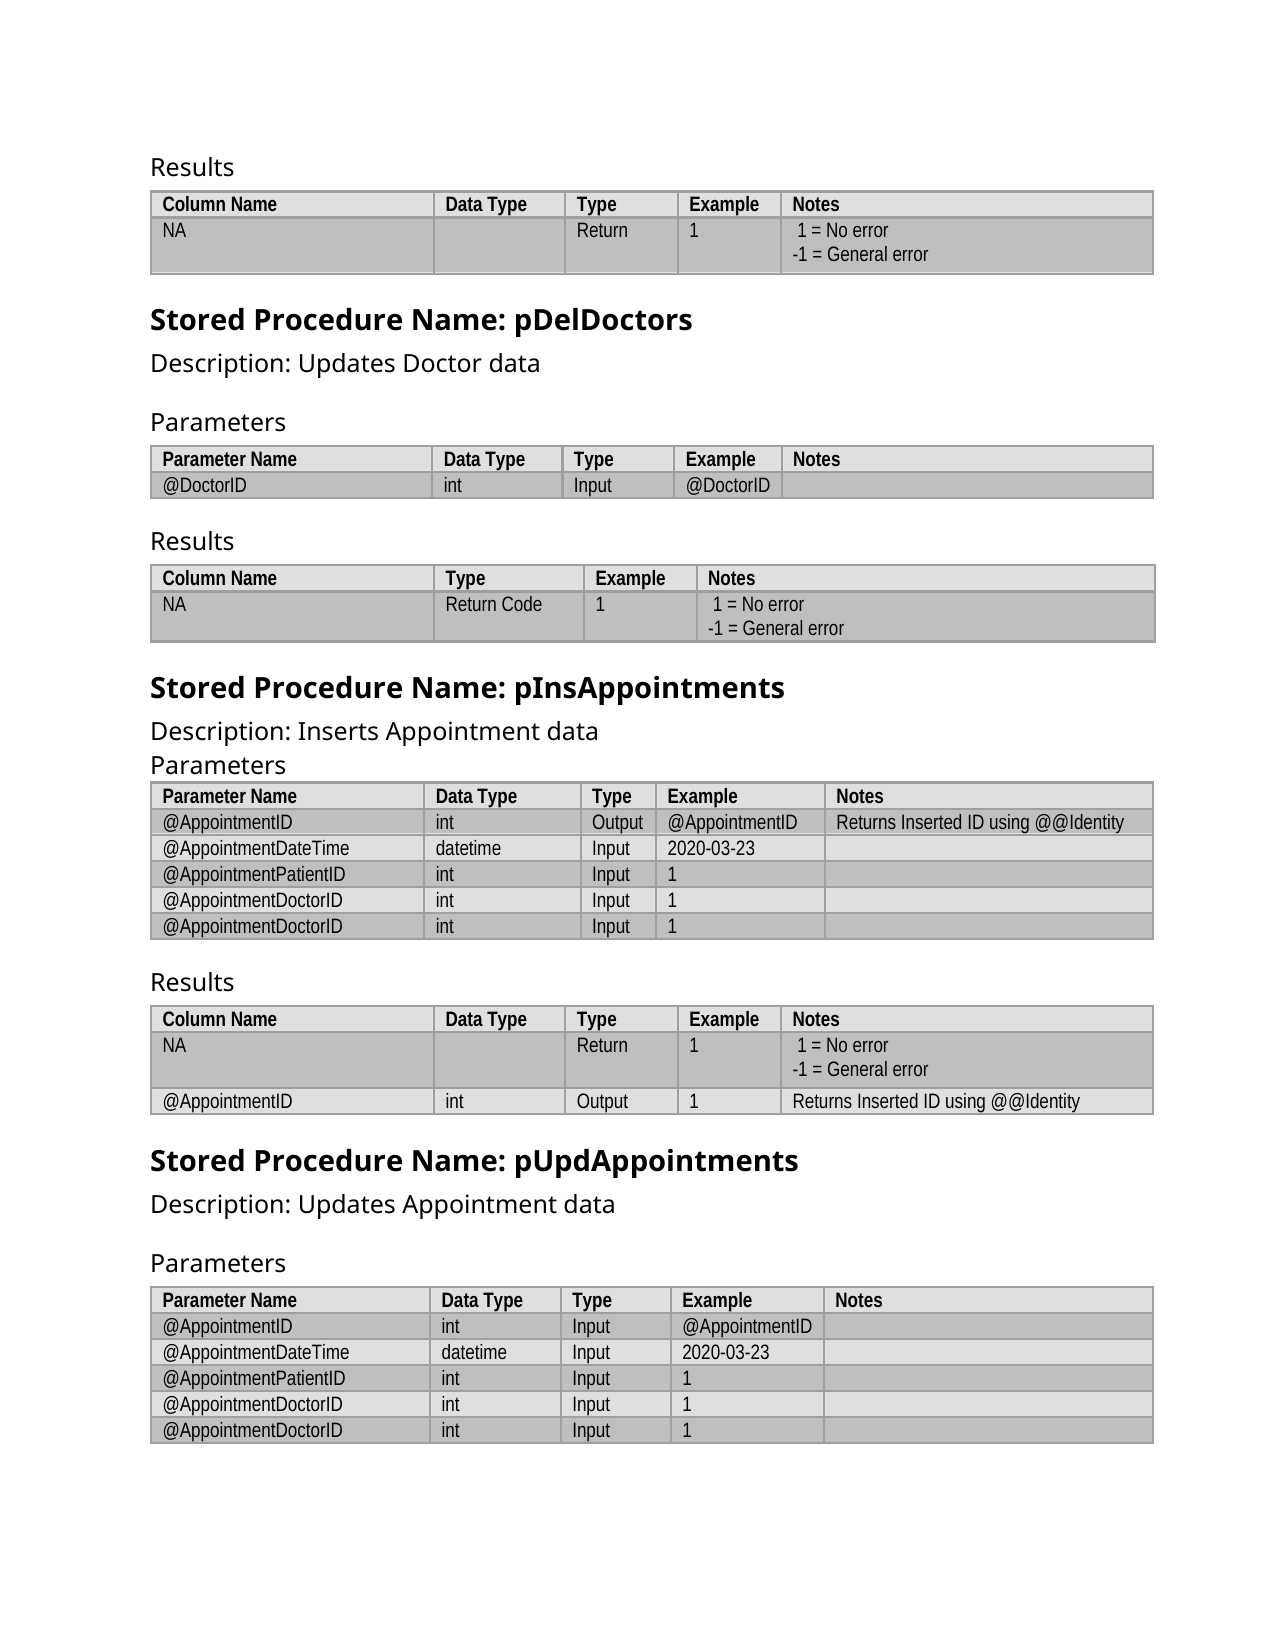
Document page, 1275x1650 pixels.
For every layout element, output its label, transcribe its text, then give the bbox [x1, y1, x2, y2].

table_header Type [566, 1007, 677, 1031]
table_header Data Type [435, 193, 564, 216]
table_header Example [679, 1007, 780, 1031]
table_cell @AppointmentID [657, 810, 824, 833]
table_cell 1 [672, 1392, 823, 1416]
subtitle Stored Procedure Name: pInsAppointments [150, 667, 1125, 707]
table_cell @AppointmentID [152, 810, 423, 833]
table_cell Input [582, 836, 655, 859]
table_cell @AppointmentDateTime [152, 836, 423, 859]
table_cell NA [152, 1033, 433, 1087]
text Description: Updates Appointment data [150, 1186, 1125, 1220]
table_cell Return [566, 219, 677, 272]
table_cell 2020-03-23 [672, 1340, 823, 1364]
table_cell int [431, 1366, 560, 1390]
table_header Example [585, 566, 696, 590]
table_cell int [425, 914, 580, 938]
table_cell Input [562, 1366, 670, 1390]
table_cell @AppointmentID [672, 1314, 823, 1338]
table_cell int [431, 1392, 560, 1416]
table_cell [826, 836, 1152, 859]
table_cell 1 [672, 1366, 823, 1390]
table_cell @AppointmentDoctorID [152, 888, 423, 912]
table_header Column Name [152, 193, 433, 216]
table_header Example [675, 447, 781, 471]
table_header Parameter Name [152, 784, 423, 807]
table_cell [825, 1392, 1152, 1416]
table_cell 1 [679, 1089, 780, 1113]
text Description: Updates Doctor data [150, 345, 1125, 379]
text Parameters [150, 747, 1125, 781]
table_cell @AppointmentPatientID [152, 1366, 429, 1390]
table_cell Return Code [435, 593, 583, 640]
table_cell 1 = No error -1 = General error [782, 219, 1152, 272]
table_cell datetime [431, 1340, 560, 1364]
table_cell [826, 862, 1152, 886]
table_header Notes [782, 1007, 1152, 1031]
table_cell 2020-03-23 [657, 836, 824, 859]
table_cell Returns Inserted ID using @@Identity [826, 810, 1152, 833]
table_cell 1 [657, 862, 824, 886]
table_cell 1 = No error -1 = General error [782, 1033, 1152, 1087]
table_cell Input [562, 1340, 670, 1364]
table_header Notes [826, 784, 1152, 807]
table_cell @DoctorID [152, 473, 431, 497]
table_cell @DoctorID [675, 473, 781, 497]
table_cell NA [152, 593, 433, 640]
table_header Example [672, 1288, 823, 1312]
table_cell Input [562, 1418, 670, 1442]
table_cell 1 = No error -1 = General error [698, 593, 1154, 640]
subtitle Stored Procedure Name: pDelDoctors [150, 299, 1125, 339]
table_cell @AppointmentDoctorID [152, 1392, 429, 1416]
subtitle Parameters [150, 1245, 1125, 1279]
subtitle Results [150, 965, 1125, 999]
table_cell @AppointmentPatientID [152, 862, 423, 886]
table_header Example [679, 193, 780, 216]
table_cell 1 [672, 1418, 823, 1442]
table_header Notes [783, 447, 1152, 471]
table_header Column Name [152, 566, 433, 590]
table_header Notes [698, 566, 1154, 590]
table_cell Input [582, 862, 655, 886]
table_header Data Type [435, 1007, 564, 1031]
table_cell int [425, 810, 580, 833]
table_cell @AppointmentID [152, 1089, 433, 1113]
text Description: Inserts Appointment data [150, 713, 1125, 747]
table_cell [826, 914, 1152, 938]
table_cell Output [582, 810, 655, 833]
table_header Data Type [425, 784, 580, 807]
table_header Data Type [431, 1288, 560, 1312]
table_cell Output [566, 1089, 677, 1113]
table_header Type [564, 447, 673, 471]
table_cell [825, 1340, 1152, 1364]
table_cell Input [582, 888, 655, 912]
table_cell int [431, 1418, 560, 1442]
table_cell [783, 473, 1152, 497]
table_header Parameter Name [152, 447, 431, 471]
table_cell int [433, 473, 561, 497]
table_cell Input [582, 914, 655, 938]
table_cell [435, 1033, 564, 1087]
table_cell NA [152, 219, 433, 272]
table_cell @AppointmentID [152, 1314, 429, 1338]
table_header Data Type [433, 447, 561, 471]
table_cell Input [564, 473, 673, 497]
table_cell Input [562, 1392, 670, 1416]
table_header Type [582, 784, 655, 807]
table_cell [825, 1366, 1152, 1390]
table_cell [825, 1314, 1152, 1338]
table_cell [825, 1418, 1152, 1442]
table_cell [435, 219, 564, 272]
subtitle Parameters [150, 404, 1125, 438]
table_header Type [566, 193, 677, 216]
table_cell Return [566, 1033, 677, 1087]
table_cell 1 [585, 593, 696, 640]
table_cell int [425, 862, 580, 886]
table_header Notes [782, 193, 1152, 216]
table_header Column Name [152, 1007, 433, 1031]
table_cell Input [562, 1314, 670, 1338]
subtitle Results [150, 150, 1125, 184]
table_header Notes [825, 1288, 1152, 1312]
table_cell int [431, 1314, 560, 1338]
table_cell datetime [425, 836, 580, 859]
table_cell 1 [679, 219, 780, 272]
table_cell [826, 888, 1152, 912]
table_cell @AppointmentDateTime [152, 1340, 429, 1364]
subtitle Results [150, 524, 1125, 558]
table_header Type [435, 566, 583, 590]
table_cell @AppointmentDoctorID [152, 1418, 429, 1442]
table_header Example [657, 784, 824, 807]
table_cell int [435, 1089, 564, 1113]
table_cell 1 [657, 914, 824, 938]
subtitle Stored Procedure Name: pUpdAppointments [150, 1140, 1125, 1180]
table_cell int [425, 888, 580, 912]
table_cell @AppointmentDoctorID [152, 914, 423, 938]
table_cell 1 [657, 888, 824, 912]
table_cell Returns Inserted ID using @@Identity [782, 1089, 1152, 1113]
table_header Type [562, 1288, 670, 1312]
table_cell 1 [679, 1033, 780, 1087]
table_header Parameter Name [152, 1288, 429, 1312]
